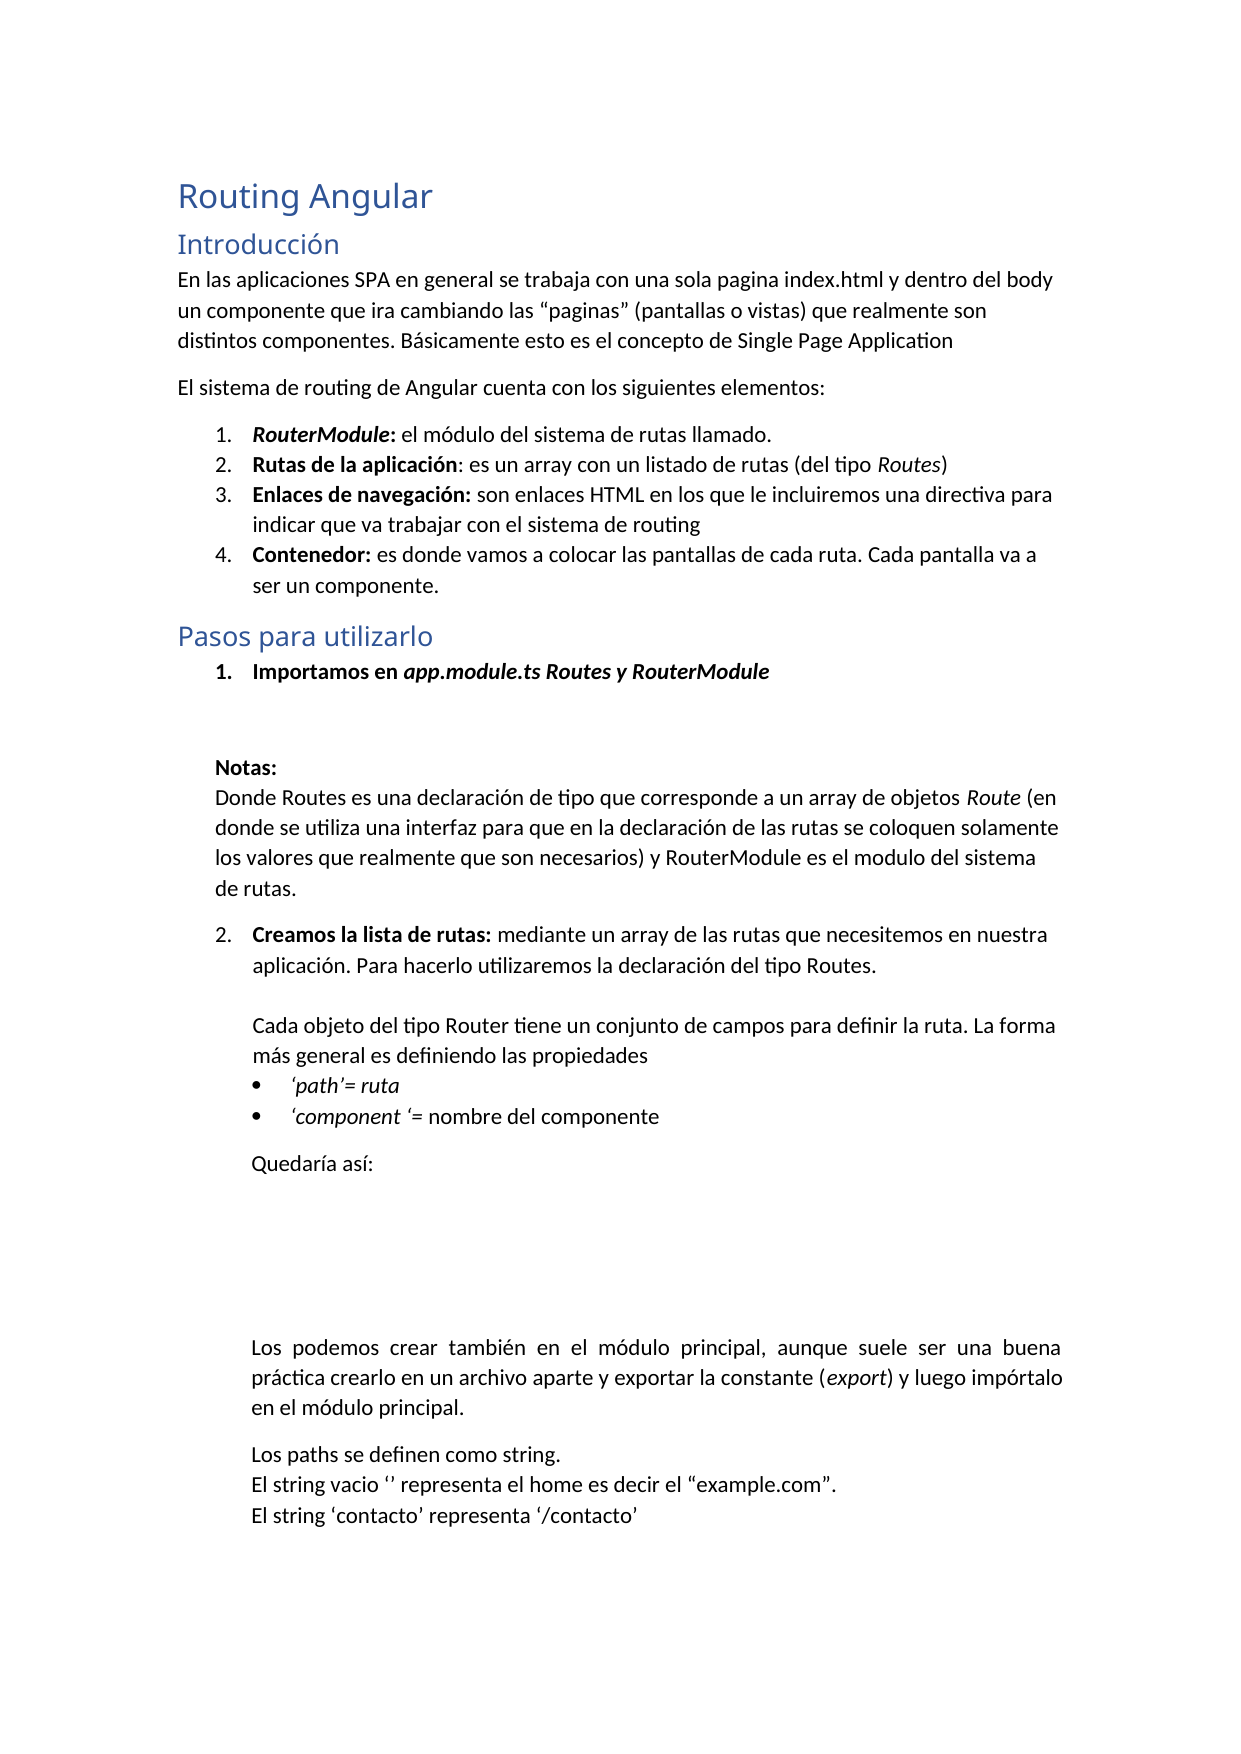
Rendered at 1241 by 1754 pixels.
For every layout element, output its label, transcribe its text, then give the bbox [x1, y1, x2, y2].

text Los podemos crear también en el módulo principal, aunque suele ser una buena práctica crearlo en un archivo aparte y exportar la constante (export) y luego impórtalo en el módulo principal. [251, 1333, 1063, 1422]
list Enlaces de navegación: son enlaces HTML en los que le incluiremos una directiva para indicar que va trabajar con el sistema de routing [215, 480, 1063, 538]
text En las aplicaciones SPA en general se trabaja con una sola pagina index.html y dentro del body un componente que ira cambiando las “paginas” (pantallas o vistas) que realmente son distintos componentes. Básicamente esto es el concepto de Single Page Application [177, 266, 1063, 354]
list Importamos en app.module.ts Routes y RouterModule [215, 657, 1063, 685]
subtitle Introducción [177, 226, 1063, 263]
text Quedaría así: [251, 1149, 1063, 1177]
list RouterModule: el módulo del sistema de rutas llamado. [215, 420, 1063, 448]
list ‘component ‘= nombre del componente [252, 1102, 1063, 1130]
subtitle Pasos para utilizarlo [177, 618, 1063, 654]
list Cada objeto del tipo Router tiene un conjunto de campos para definir la ruta. La forma más general es definiendo las propiedades [252, 1011, 1063, 1069]
list ‘path’= ruta [252, 1072, 1063, 1099]
text Notas: Donde Routes es una declaración de tipo que corresponde a un array de objetos Route (en donde se utiliza una interfaz para que en la declaración de las rutas se coloquen solamente los valores que realmente que son necesarios) y RouterModule es el modulo del sistema de rutas. [215, 753, 1063, 902]
list Creamos la lista de rutas: mediante un array de las rutas que necesitemos en nuestra aplicación. Para hacerlo utilizaremos la declaración del tipo Routes. [215, 921, 1063, 979]
text Los paths se definen como string. El string vacio ‘’ representa el home es decir el “example.com”. El string ‘contacto’ representa ‘/contacto’ [251, 1440, 1063, 1529]
list Contenedor: es donde vamos a colocar las pantallas de cada ruta. Cada pantalla va a ser un componente. [215, 541, 1063, 599]
subtitle Routing Angular [177, 173, 1063, 218]
list Rutas de la aplicación: es un array con un listado de rutas (del tipo Routes) [215, 450, 1063, 478]
text El sistema de routing de Angular cuenta con los siguientes elementos: [177, 373, 1063, 401]
